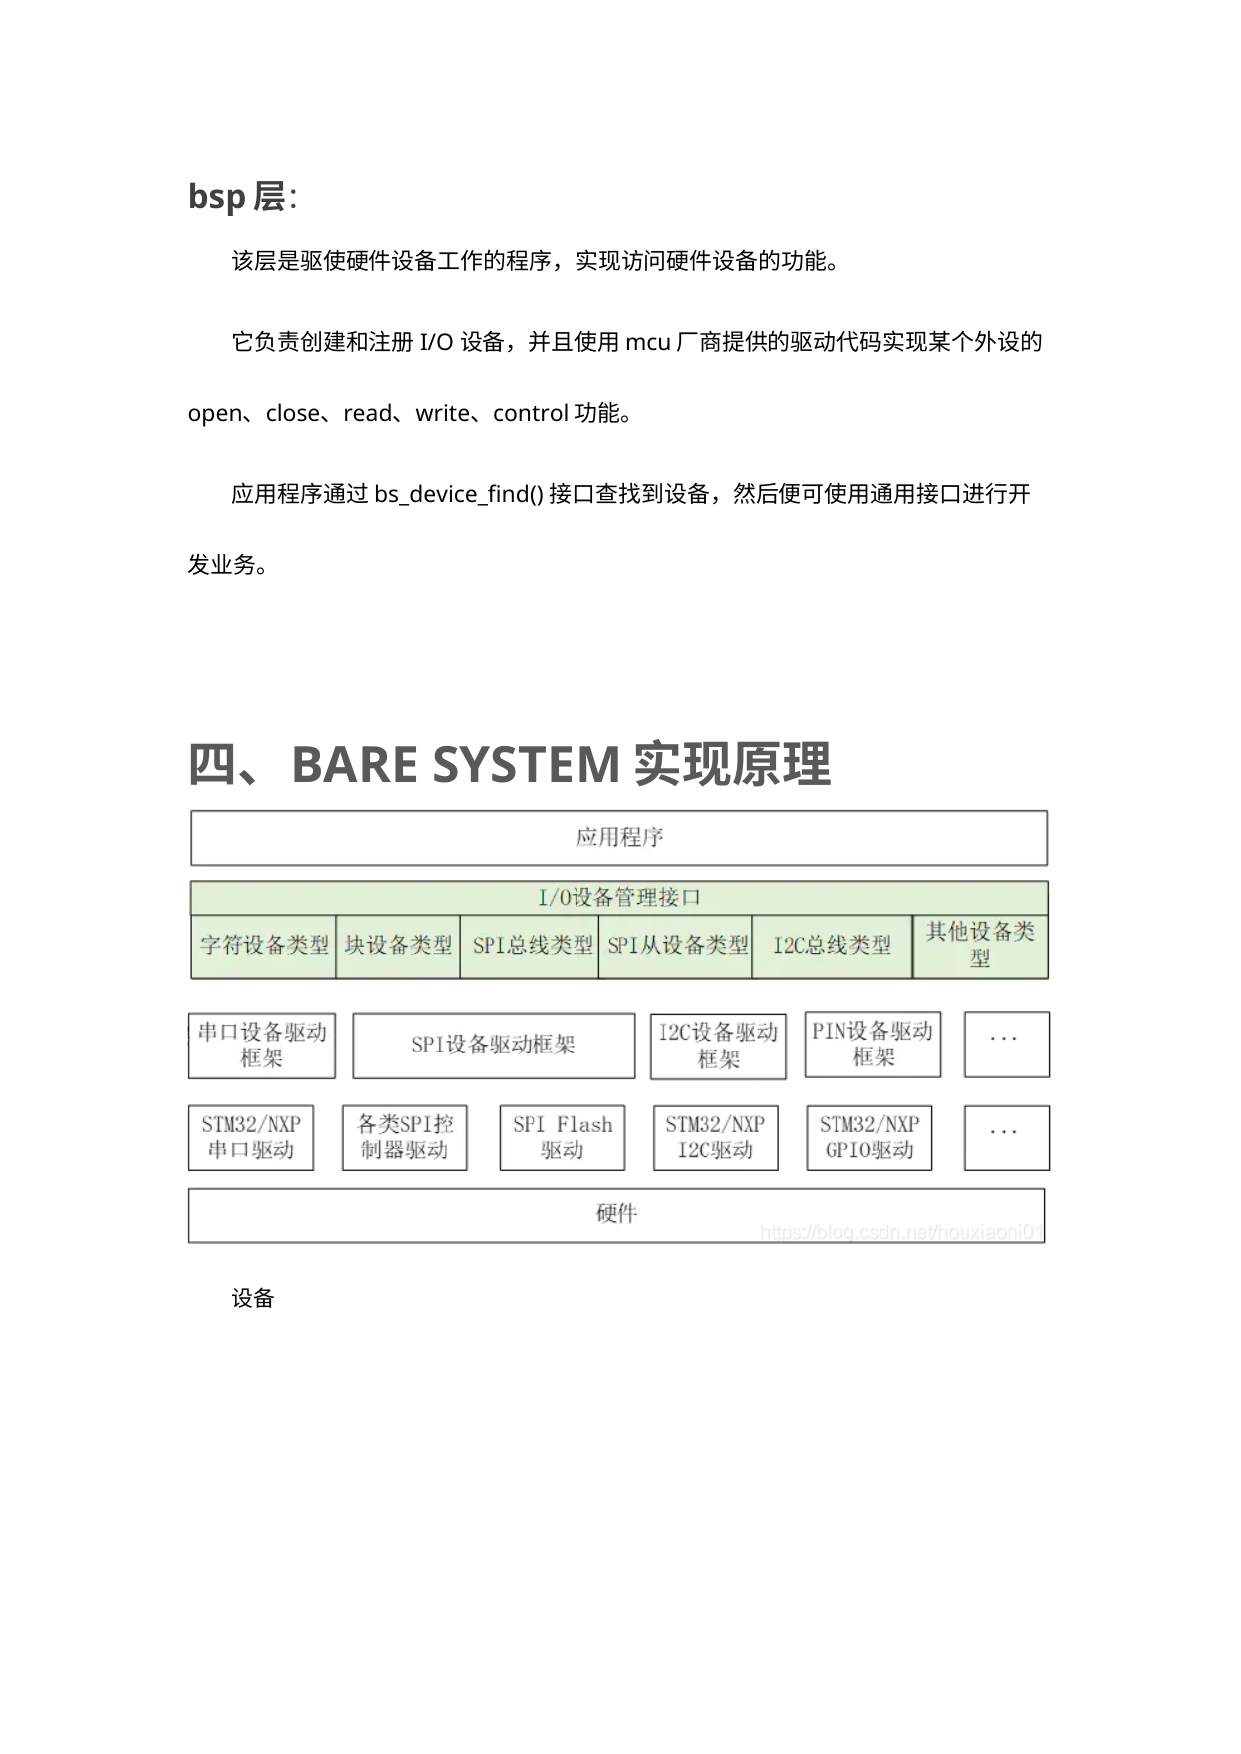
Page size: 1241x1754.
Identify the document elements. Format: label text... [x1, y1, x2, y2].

subtitle bsp层： [187, 162, 1053, 227]
picture [187, 809, 1053, 1246]
text 设备 [187, 1280, 1053, 1313]
text 应用程序通过 bs_device_find() 接口查找到设备，然后便可使用通用接口进行开发业务。 [187, 460, 1053, 596]
text 该层是驱使硬件设备工作的程序，实现访问硬件设备的功能。 [187, 227, 1053, 292]
subtitle BARE SYSTEM实现原理 [187, 712, 1053, 809]
text 它负责创建和注册 I/O 设备，并且使用mcu厂商提供的驱动代码实现某个外设的open、close、read、write、control功能。 [187, 308, 1053, 444]
